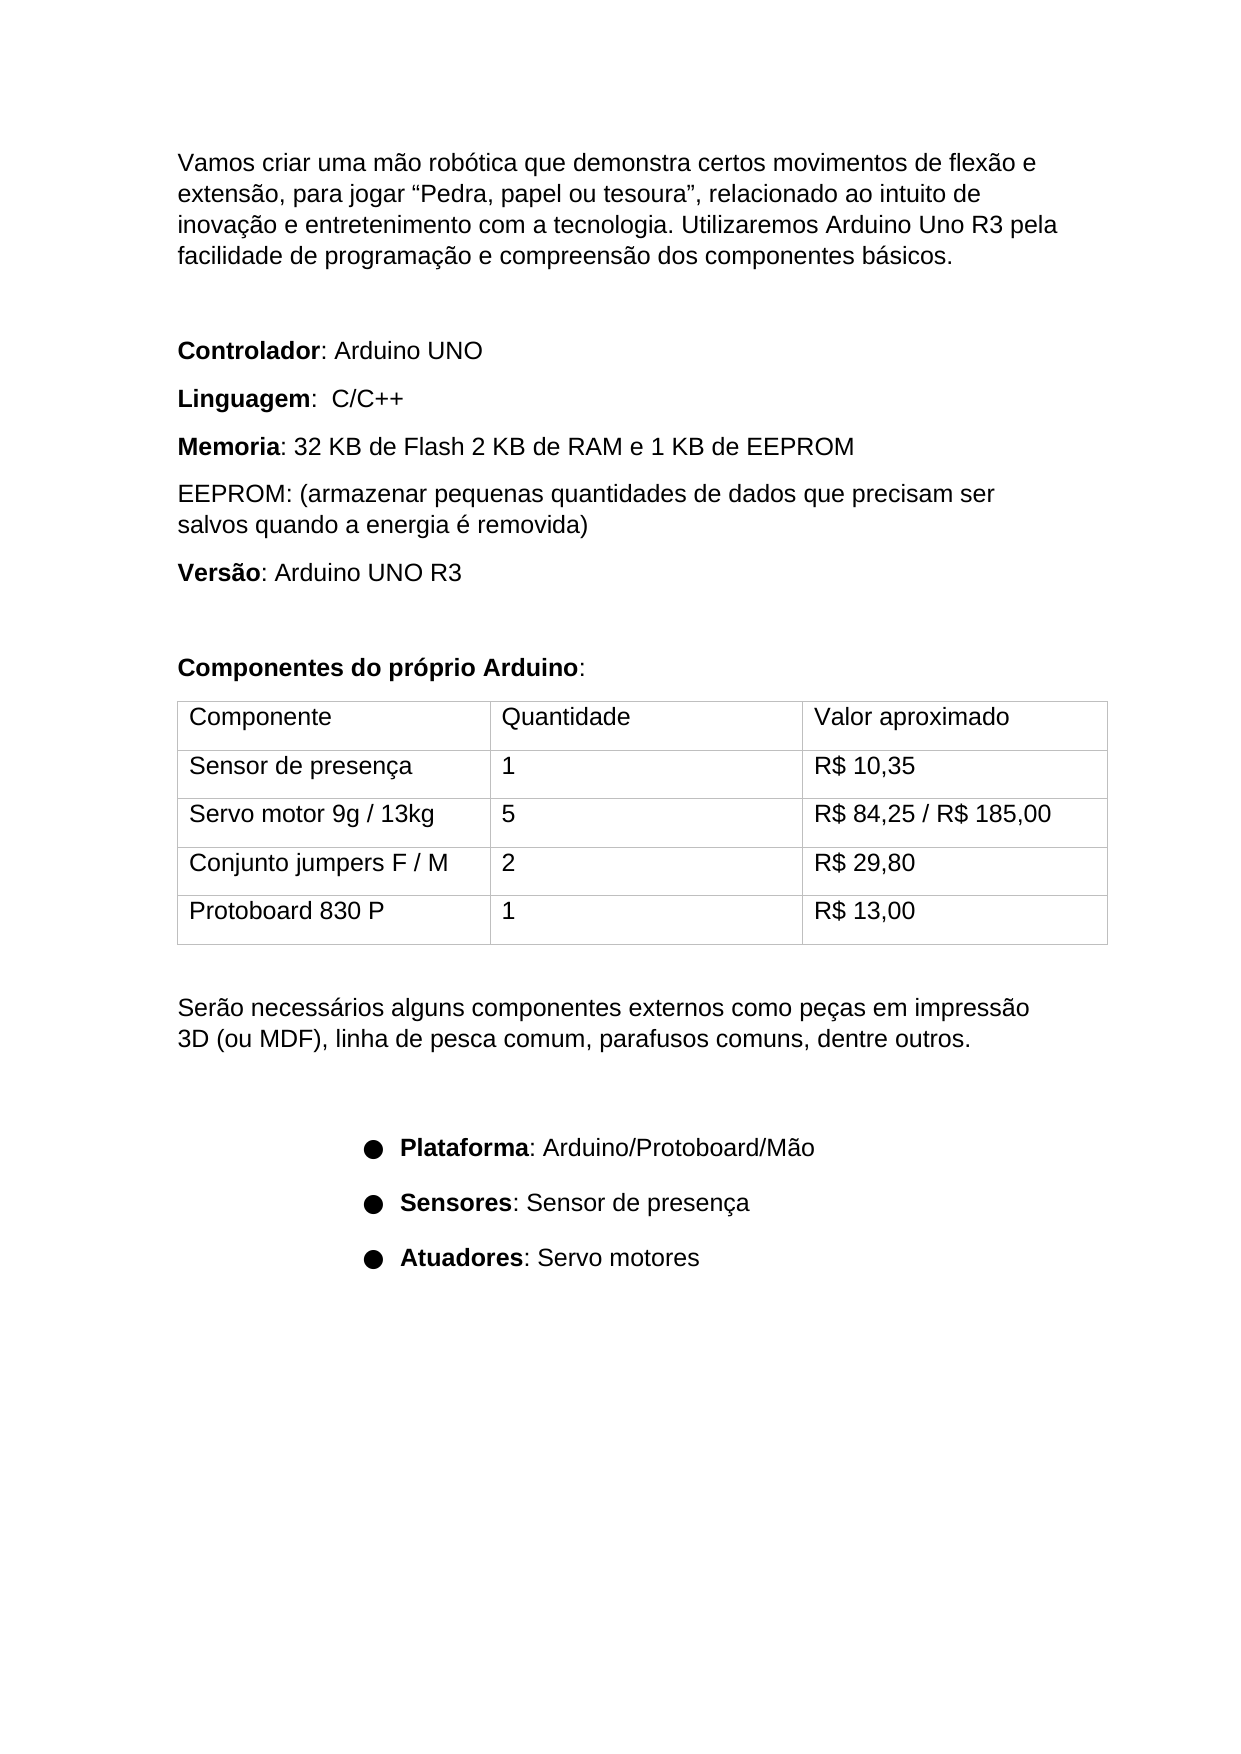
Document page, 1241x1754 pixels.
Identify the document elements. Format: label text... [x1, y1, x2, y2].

table_cell 2 [491, 848, 802, 895]
table_header Valor aproximado [803, 702, 1107, 750]
list Plataforma: Arduino/Protoboard/Mão [362, 1119, 1063, 1170]
text Componentes do próprio Arduino: [177, 653, 1063, 682]
table_cell Protoboard 830 P [178, 896, 490, 944]
text Memoria: 32 KB de Flash 2 KB de RAM e 1 KB de EEPROM [177, 432, 1063, 460]
table_cell Sensor de presença [178, 751, 490, 798]
text Serão necessários alguns componentes externos como peças em impressão 3D (ou MDF), linha de pesca comum, parafusos comuns, dentre outros. [177, 993, 1063, 1052]
text EEPROM: (armazenar pequenas quantidades de dados que precisam ser salvos quando a energia é removida) [177, 479, 1063, 539]
text Vamos criar uma mão robótica que demonstra certos movimentos de flexão e extensão, para jogar “Pedra, papel ou tesoura”, relacionado ao intuito de inovação e entretenimento com a tecnologia. Utilizaremos Arduino Uno R3 pela facilidade de programação e compreensão dos componentes básicos. [177, 148, 1063, 269]
table_cell R$ 29,80 [803, 848, 1107, 895]
table_cell 1 [491, 751, 802, 798]
table_cell R$ 84,25 / R$ 185,00 [803, 799, 1107, 847]
list Sensores: Sensor de presença [362, 1174, 1063, 1226]
text Linguagem: C/C++ [177, 384, 1063, 413]
table_cell R$ 13,00 [803, 896, 1107, 944]
table_cell R$ 10,35 [803, 751, 1107, 798]
table_cell 5 [491, 799, 802, 847]
table_cell Servo motor 9g / 13kg [178, 799, 490, 847]
table_header Quantidade [491, 702, 802, 750]
table_cell 1 [491, 896, 802, 944]
text Controlador: Arduino UNO [177, 336, 1063, 365]
text Versão: Arduino UNO R3 [177, 558, 1063, 587]
list Atuadores: Servo motores [362, 1230, 1063, 1281]
table_cell Conjunto jumpers F / M [178, 848, 490, 895]
table_header Componente [178, 702, 490, 750]
